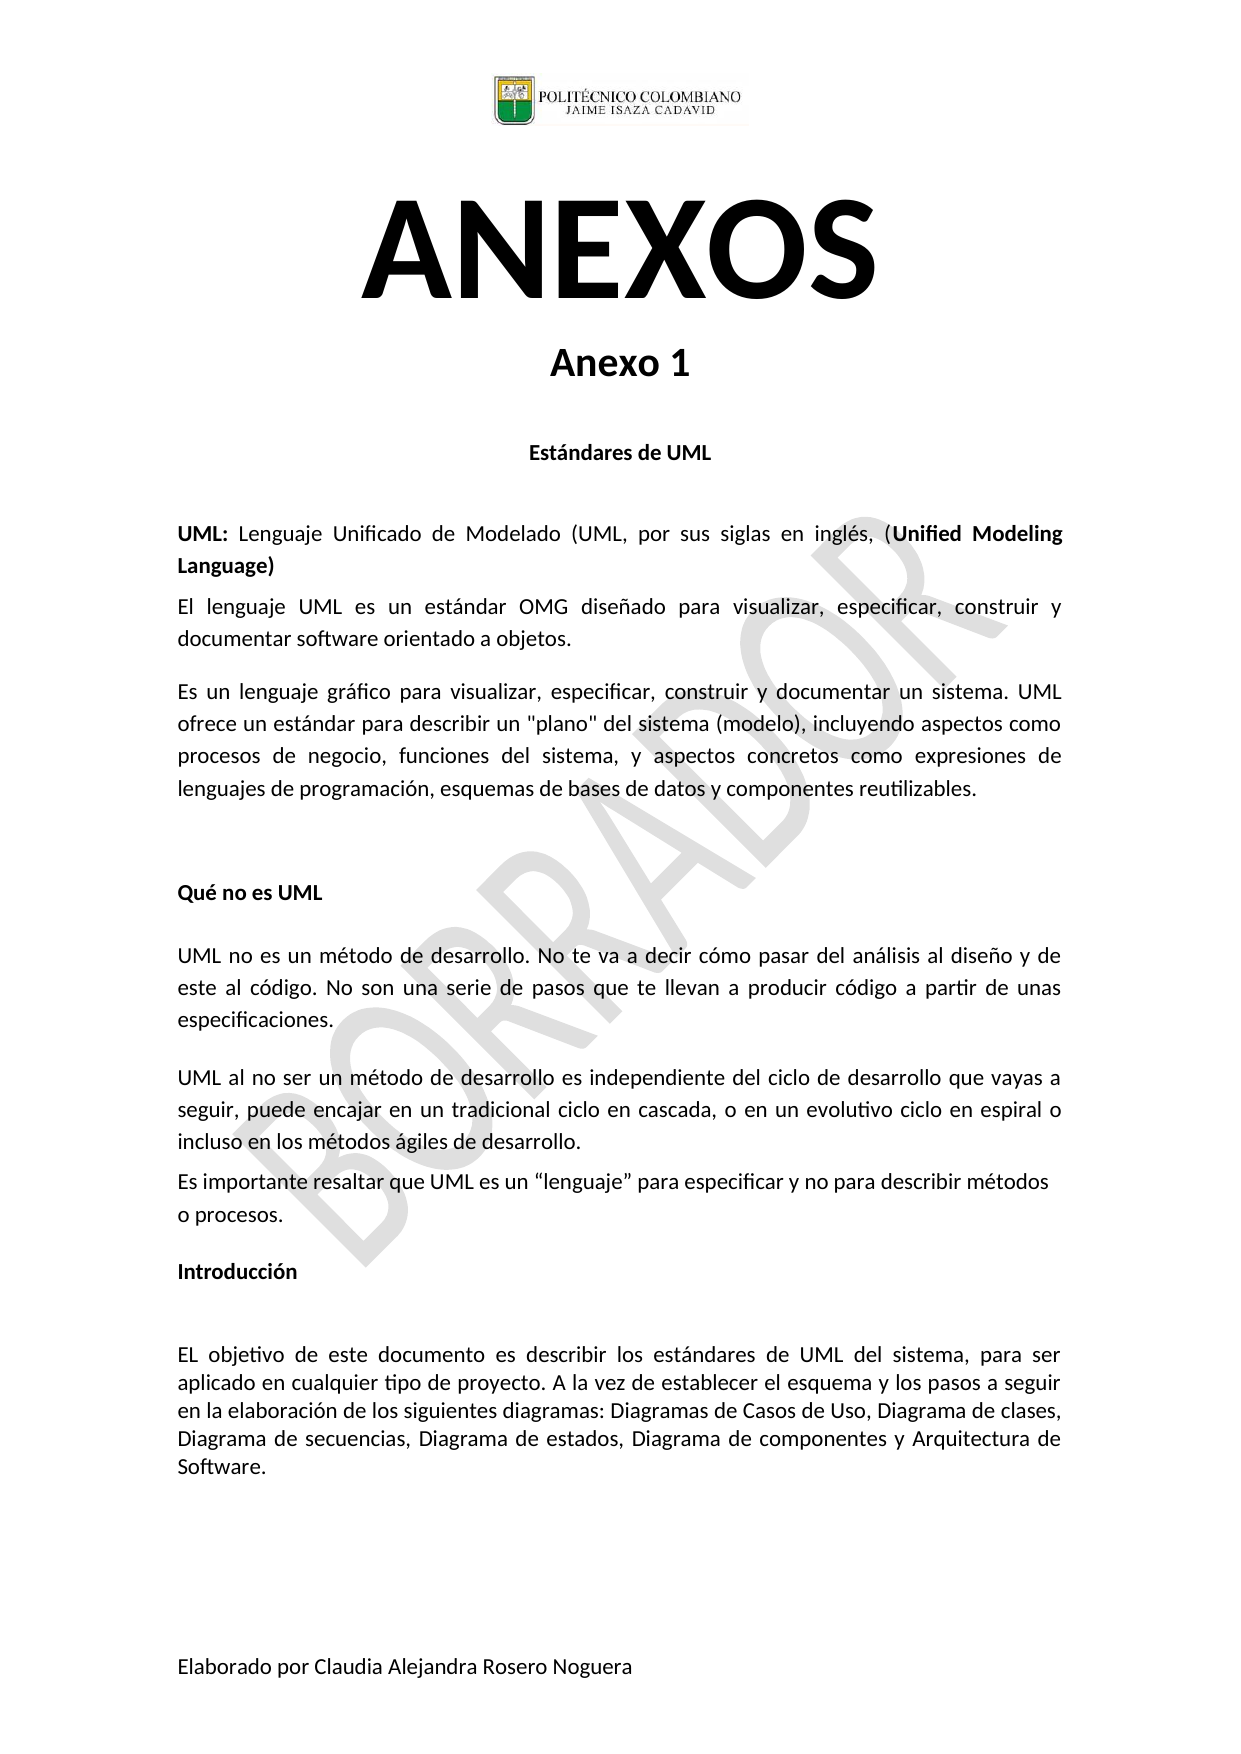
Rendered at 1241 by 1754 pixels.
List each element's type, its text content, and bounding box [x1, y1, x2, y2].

text Anexo 1 [177, 336, 1063, 387]
text Qué no es UML [177, 878, 1063, 906]
text Es un lenguaje gráfico para visualizar, especificar, construir y documentar un sistema. UML ofrece un estándar para describir un "plano" del sistema (modelo), incluyendo aspectos como procesos de negocio, funciones del sistema, y aspectos concretos como expresiones de lenguajes de programación, esquemas de bases de datos y componentes reutilizables. [177, 677, 1063, 802]
text UML no es un método de desarrollo. No te va a decir cómo pasar del análisis al diseño y de este al código. No son una serie de pasos que te llevan a producir código a partir de unas especificaciones. [177, 941, 1063, 1033]
text ANEXOS [177, 153, 1063, 336]
text El lenguaje UML es un estándar OMG diseñado para visualizar, especificar, construir y documentar software orientado a objetos. [177, 592, 1063, 652]
picture [491, 73, 749, 126]
text EL objetivo de este documento es describir los estándares de UML del sistema, para ser aplicado en cualquier tipo de proyecto. A la vez de establecer el esquema y los pasos a seguir en la elaboración de los siguientes diagramas: Diagramas de Casos de Uso, Diagrama de clases, Diagrama de secuencias, Diagrama de estados, Diagrama de componentes y Arquitectura de Software. [177, 1340, 1063, 1480]
subtitle Introducción [177, 1257, 1063, 1285]
text UML: Lenguaje Unificado de Modelado (UML, por sus siglas en inglés, (Unified Modeling Language) [177, 519, 1063, 579]
text Es importante resaltar que UML es un “lenguaje” para especificar y no para describir métodos o procesos. [177, 1167, 1063, 1228]
text UML al no ser un método de desarrollo es independiente del ciclo de desarrollo que vayas a seguir, puede encajar en un tradicional ciclo en cascada, o en un evolutivo ciclo en espiral o incluso en los métodos ágiles de desarrollo. [177, 1063, 1063, 1155]
title Estándares de UML [177, 438, 1063, 466]
